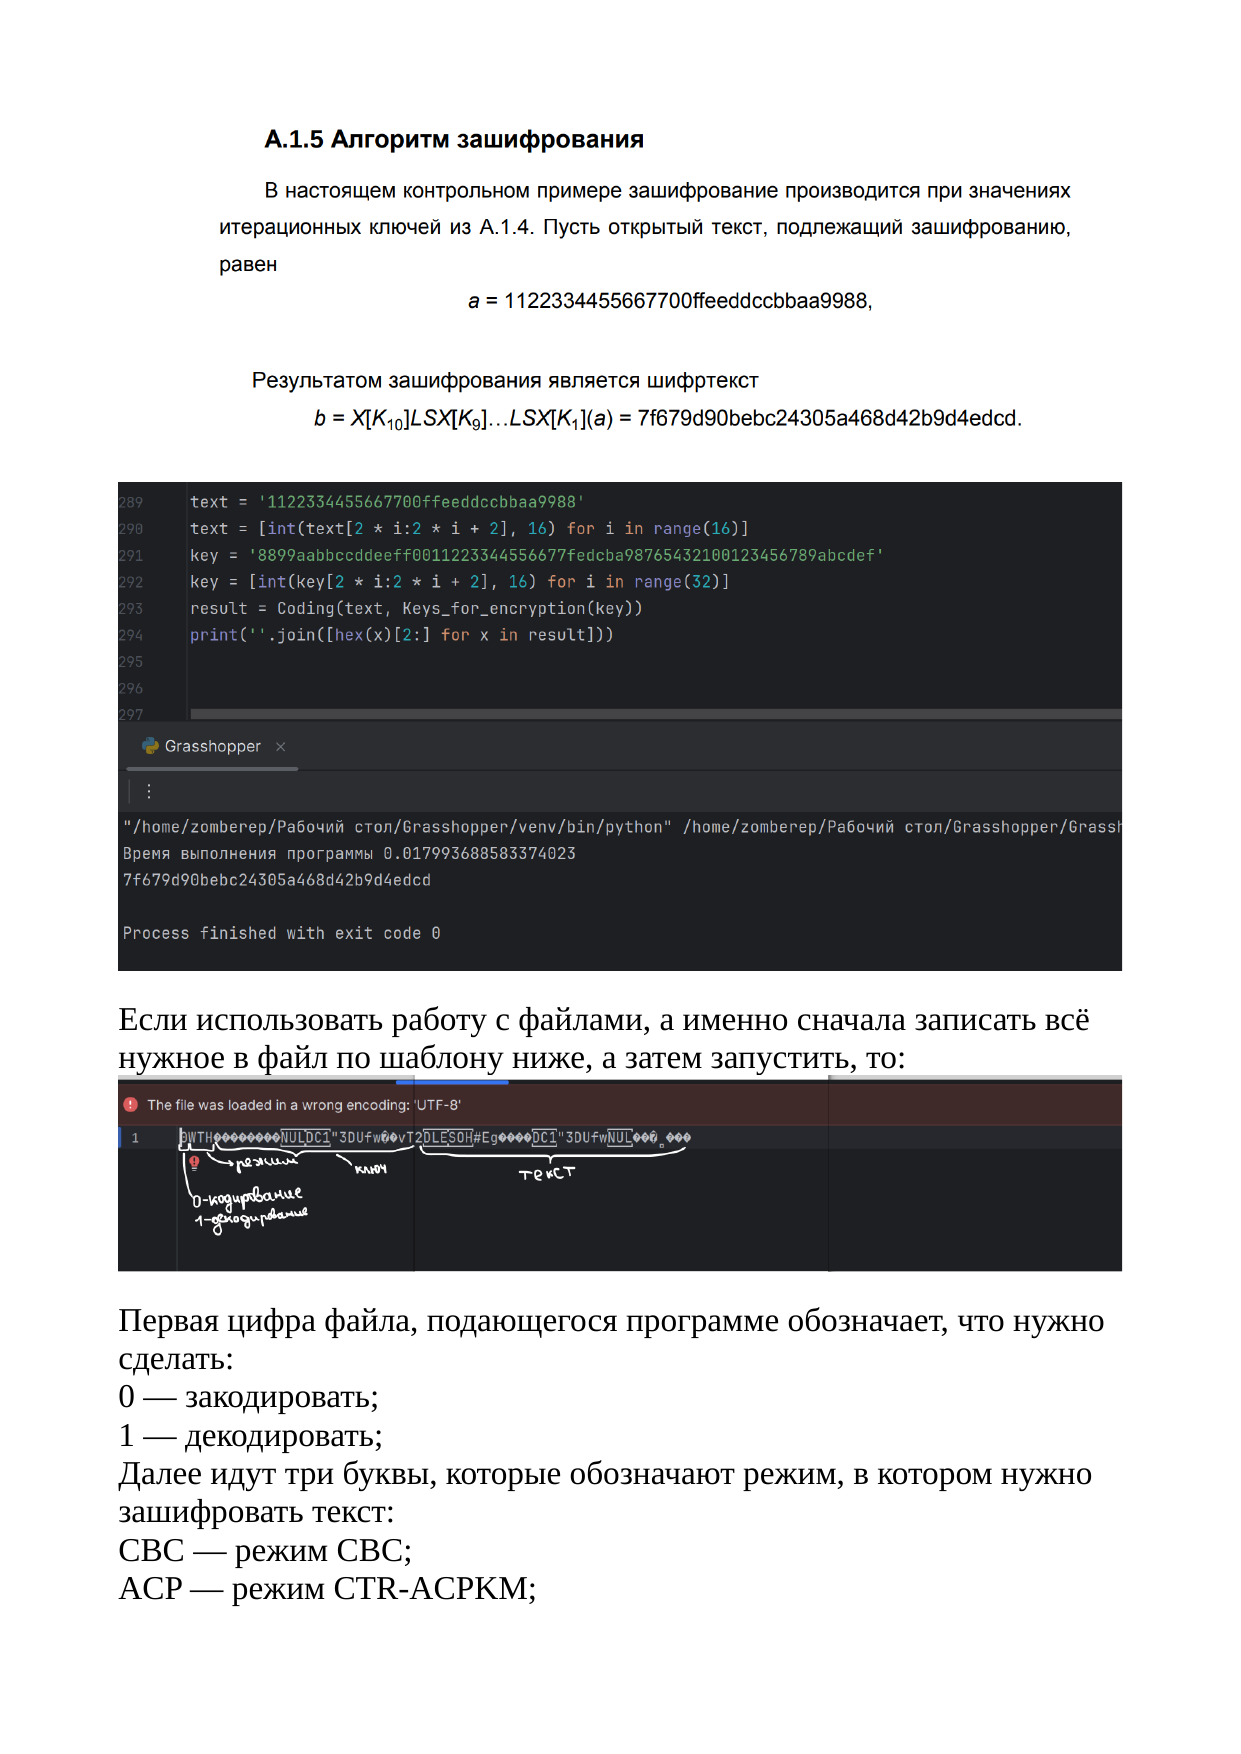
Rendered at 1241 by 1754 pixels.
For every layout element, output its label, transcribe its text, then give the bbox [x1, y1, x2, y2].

picture [118, 118, 1123, 322]
picture [118, 482, 1123, 971]
text Если использовать работу с файлами, а именно сначала записать всё нужное в файл по шаблону ниже, а затем запустить, то: [118, 999, 1122, 1075]
text ACP — режим CTR-ACPKM; [118, 1568, 1122, 1607]
text 0 — закодировать; [118, 1377, 1122, 1415]
picture [118, 350, 1123, 454]
picture [118, 1075, 1123, 1272]
text 1 — декодировать; [118, 1415, 1122, 1453]
text CBC — режим CBC; [118, 1530, 1122, 1568]
text Далее идут три буквы, которые обозначают режим, в котором нужно зашифровать текст: [118, 1453, 1122, 1530]
text Первая цифра файла, подающегося программе обозначает, что нужно сделать: [118, 1300, 1122, 1377]
